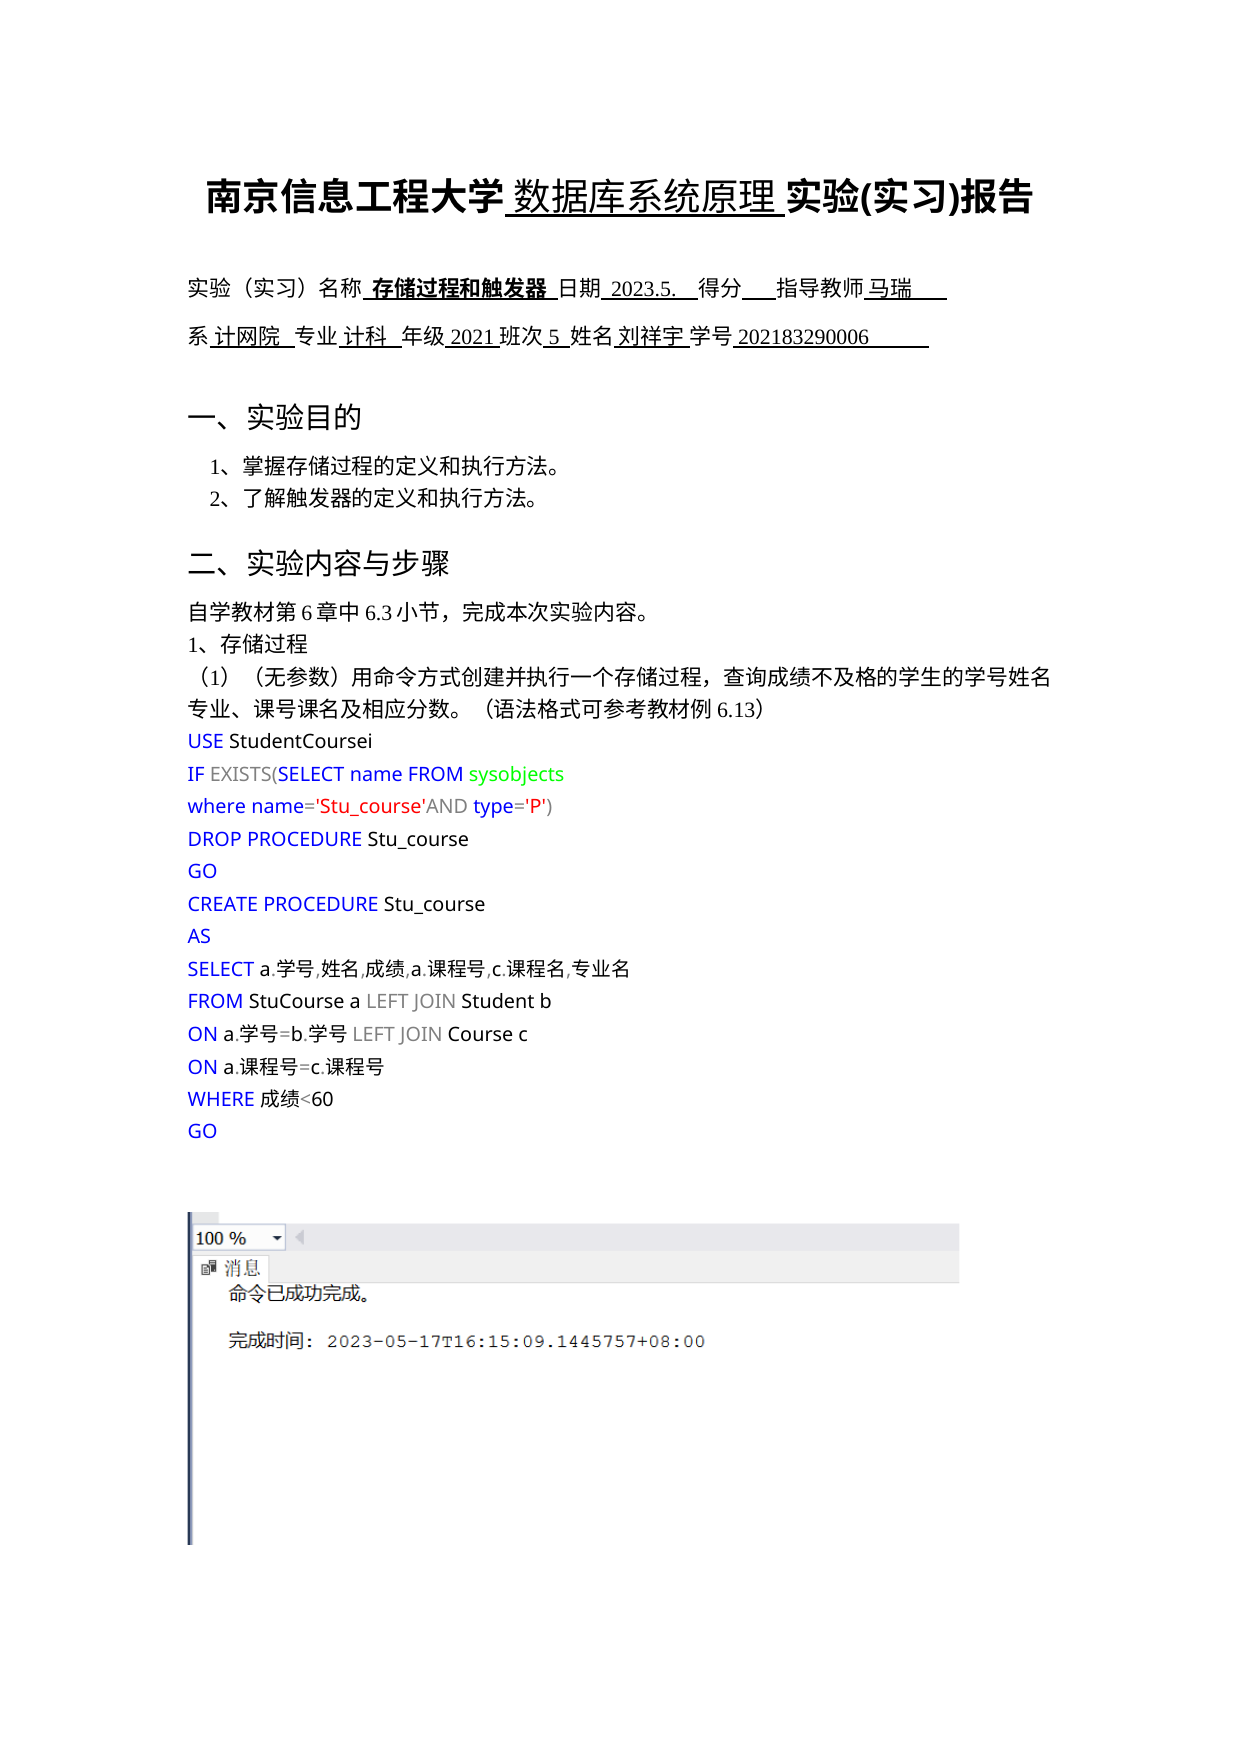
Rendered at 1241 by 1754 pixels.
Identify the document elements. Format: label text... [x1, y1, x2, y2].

text AS [187, 919, 1053, 952]
text DROP PROCEDURE Stu_course [187, 822, 1053, 854]
picture [187, 1212, 960, 1545]
text ON a.学号=b.学号 LEFT JOIN Course c [187, 1017, 1053, 1049]
text 系 计网院 专业 计科 年级 2021 班次 5 姓名 刘祥宇 学号 202183290006 [187, 319, 1053, 351]
text 自学教材第6章中6.3小节，完成本次实验内容。 [187, 594, 1053, 627]
text CREATE PROCEDURE Stu_course [187, 887, 1053, 919]
text FROM StuCourse a LEFT JOIN Student b [187, 984, 1053, 1017]
text 1、掌握存储过程的定义和执行方法。 [187, 448, 1053, 481]
text ON a.课程号=c.课程号 [187, 1049, 1053, 1082]
text USE StudentCoursei [187, 724, 1053, 757]
text SELECT a.学号,姓名,成绩,a.课程号,c.课程名,专业名 [187, 952, 1053, 984]
text 2、了解触发器的定义和执行方法。 [187, 481, 1053, 513]
text 实验（实习）名称 存储过程和触发器 日期 2023.5. 得分 指导教师 马瑞 [187, 270, 1053, 303]
text GO [187, 1114, 1053, 1147]
text （1）（无参数）用命令方式创建并执行一个存储过程，查询成绩不及格的学生的学号姓名专业、课号课名及相应分数。（语法格式可参考教材例6.13） [187, 659, 1053, 724]
list 一、实验目的 [187, 383, 1053, 448]
text where name='Stu_course'AND type='P') [187, 789, 1053, 822]
text WHERE 成绩<60 [187, 1082, 1053, 1114]
text 1、存储过程 [187, 627, 1053, 659]
text IF EXISTS(SELECT name FROM sysobjects [187, 757, 1053, 789]
text 南京信息工程大学 数据库系统原理 实验(实习)报告 [187, 162, 1053, 227]
text GO [187, 854, 1053, 887]
text 二、实验内容与步骤 [187, 529, 1053, 594]
